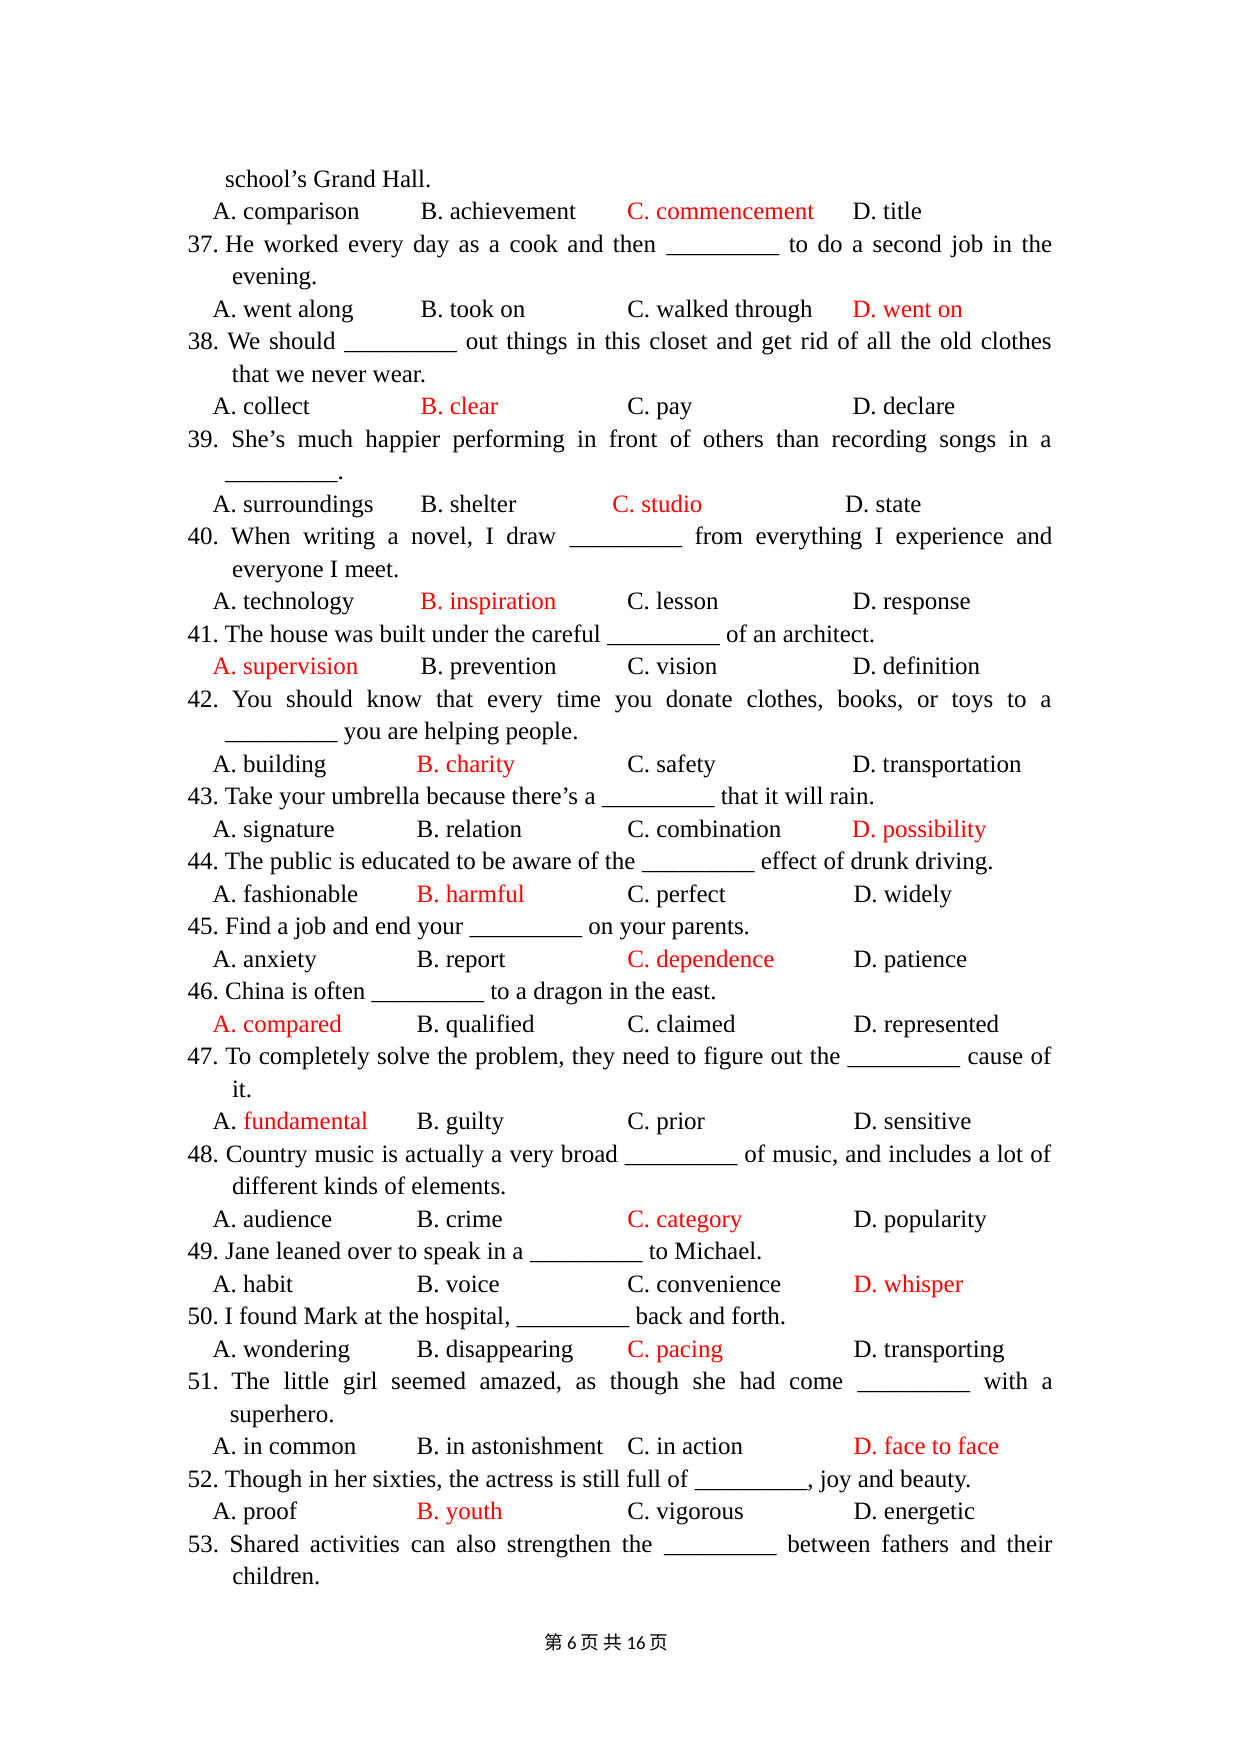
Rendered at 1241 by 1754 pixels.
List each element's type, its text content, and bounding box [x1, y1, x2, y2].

table_header D. declare [837, 390, 1064, 422]
table_header D. definition [837, 650, 1064, 682]
table_header D. energetic [842, 1495, 1064, 1527]
table_header D. transporting [842, 1332, 1064, 1364]
table_header C. prior [616, 1105, 842, 1137]
table_header C. studio [601, 487, 830, 519]
table_header A. building [176, 747, 405, 779]
table_header A. collect [176, 390, 409, 422]
text 50. I found Mark at the hospital, _________ back and forth. [187, 1299, 1053, 1332]
table_header C. in action [616, 1430, 842, 1462]
text 40. When writing a novel, I draw _________ from everything I experience and everyone I meet. [187, 519, 1053, 584]
table_header A. in common [176, 1430, 405, 1462]
table_header B. harmful [405, 877, 616, 909]
table_header B. charity [405, 747, 616, 779]
table_header C. perfect [616, 877, 842, 909]
table_header A. anxiety [176, 942, 405, 974]
text 49. Jane leaned over to speak in a _________ to Michael. [187, 1234, 1053, 1267]
table_header B. prevention [409, 650, 616, 682]
table_header D. transportation [837, 747, 1064, 779]
table_header C. convenience [616, 1267, 842, 1299]
text 47. To completely solve the problem, they need to figure out the _________ cause of it. [187, 1039, 1053, 1104]
table_header C. pay [616, 390, 837, 422]
table_header B. in astonishment [405, 1430, 616, 1462]
table_header B. crime [405, 1202, 616, 1234]
table_header D. response [837, 585, 1031, 617]
table_header B. took on [409, 292, 616, 324]
text 52. Though in her sixties, the actress is still full of _________, joy and beauty. [187, 1462, 1053, 1494]
table_header A. habit [176, 1267, 405, 1299]
table_header D. went on [837, 292, 1064, 324]
table_header B. relation [405, 812, 616, 844]
table_header A. technology [176, 585, 409, 617]
table_header B. report [405, 942, 616, 974]
table_header B. clear [409, 390, 616, 422]
text 38. We should _________ out things in this closet and get rid of all the old clothes that we never wear. [188, 324, 1053, 389]
table_header D. face to face [842, 1430, 1064, 1462]
table_header A. wondering [176, 1332, 405, 1364]
table_header A. compared [176, 1007, 405, 1039]
table_header D. title [837, 195, 1073, 227]
table_header fundamental [176, 1105, 405, 1137]
table_header C. claimed [616, 1007, 842, 1039]
table_header D. possibility [843, 812, 1064, 844]
text 48. Country music is actually a very broad _________ of music, and includes a lot of different kinds of elements. [187, 1137, 1053, 1202]
table_header C. category [616, 1202, 842, 1234]
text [187, 162, 1053, 194]
table_header A. comparison [176, 195, 409, 227]
text 45. Find a job and end your _________ on your parents. [187, 909, 1053, 942]
table_header C. dependence [616, 942, 842, 974]
table_header D. represented [842, 1007, 1064, 1039]
table_header C. combination [616, 812, 843, 844]
table_header B. shelter [409, 487, 601, 519]
text 46. China is often _________ to a dragon in the east. [187, 974, 1053, 1007]
table_header C. vision [616, 650, 837, 682]
table_header A. proof [176, 1495, 405, 1527]
table_header C. safety [616, 747, 837, 779]
list He worked every day as a cook and then _________ to do a second job in the evening. [187, 227, 1053, 292]
table_header A. surroundings [176, 487, 409, 519]
table_header C. lesson [616, 585, 837, 617]
table_header B. achievement [409, 195, 616, 227]
text 43. Take your umbrella because there’s a _________ that it will rain. [187, 779, 1053, 812]
table_header B. guilty [405, 1105, 616, 1137]
table_header C. pacing [616, 1332, 842, 1364]
table_header D. whisper [842, 1267, 1064, 1299]
text 41. The house was built under the careful _________ of an architect. [187, 617, 1053, 649]
table_header A. audience [176, 1202, 405, 1234]
table_header D. widely [842, 877, 1064, 909]
text 51. The little girl seemed amazed, as though she had come _________ with a superhero. [187, 1364, 1053, 1429]
table_header A. fashionable [176, 877, 405, 909]
table_header B. youth [405, 1495, 616, 1527]
table_header B. qualified [405, 1007, 616, 1039]
text 44. The public is educated to be aware of the _________ effect of drunk driving. [187, 844, 1053, 877]
table_header D. patience [842, 942, 1064, 974]
text 42. You should know that every time you donate clothes, books, or toys to a _________ you are helping people. [187, 682, 1053, 747]
table_header A. signature [176, 812, 405, 844]
table_header B. disappearing [405, 1332, 616, 1364]
table_header A. went along [176, 292, 409, 324]
table_header B. voice [405, 1267, 616, 1299]
table_header D. sensitive [842, 1105, 1064, 1137]
table_header C. commencement [616, 195, 837, 227]
table_header C. vigorous [616, 1495, 842, 1527]
table_header C. walked through [616, 292, 837, 324]
table_header D. popularity [842, 1202, 1064, 1234]
table_header B. inspiration [409, 585, 616, 617]
table_header D. state [830, 487, 1064, 519]
table_header A. supervision [176, 650, 409, 682]
text 39. She’s much happier performing in front of others than recording songs in a _________. [187, 422, 1053, 487]
text 53. Shared activities can also strengthen the _________ between fathers and their children. [188, 1527, 1053, 1592]
